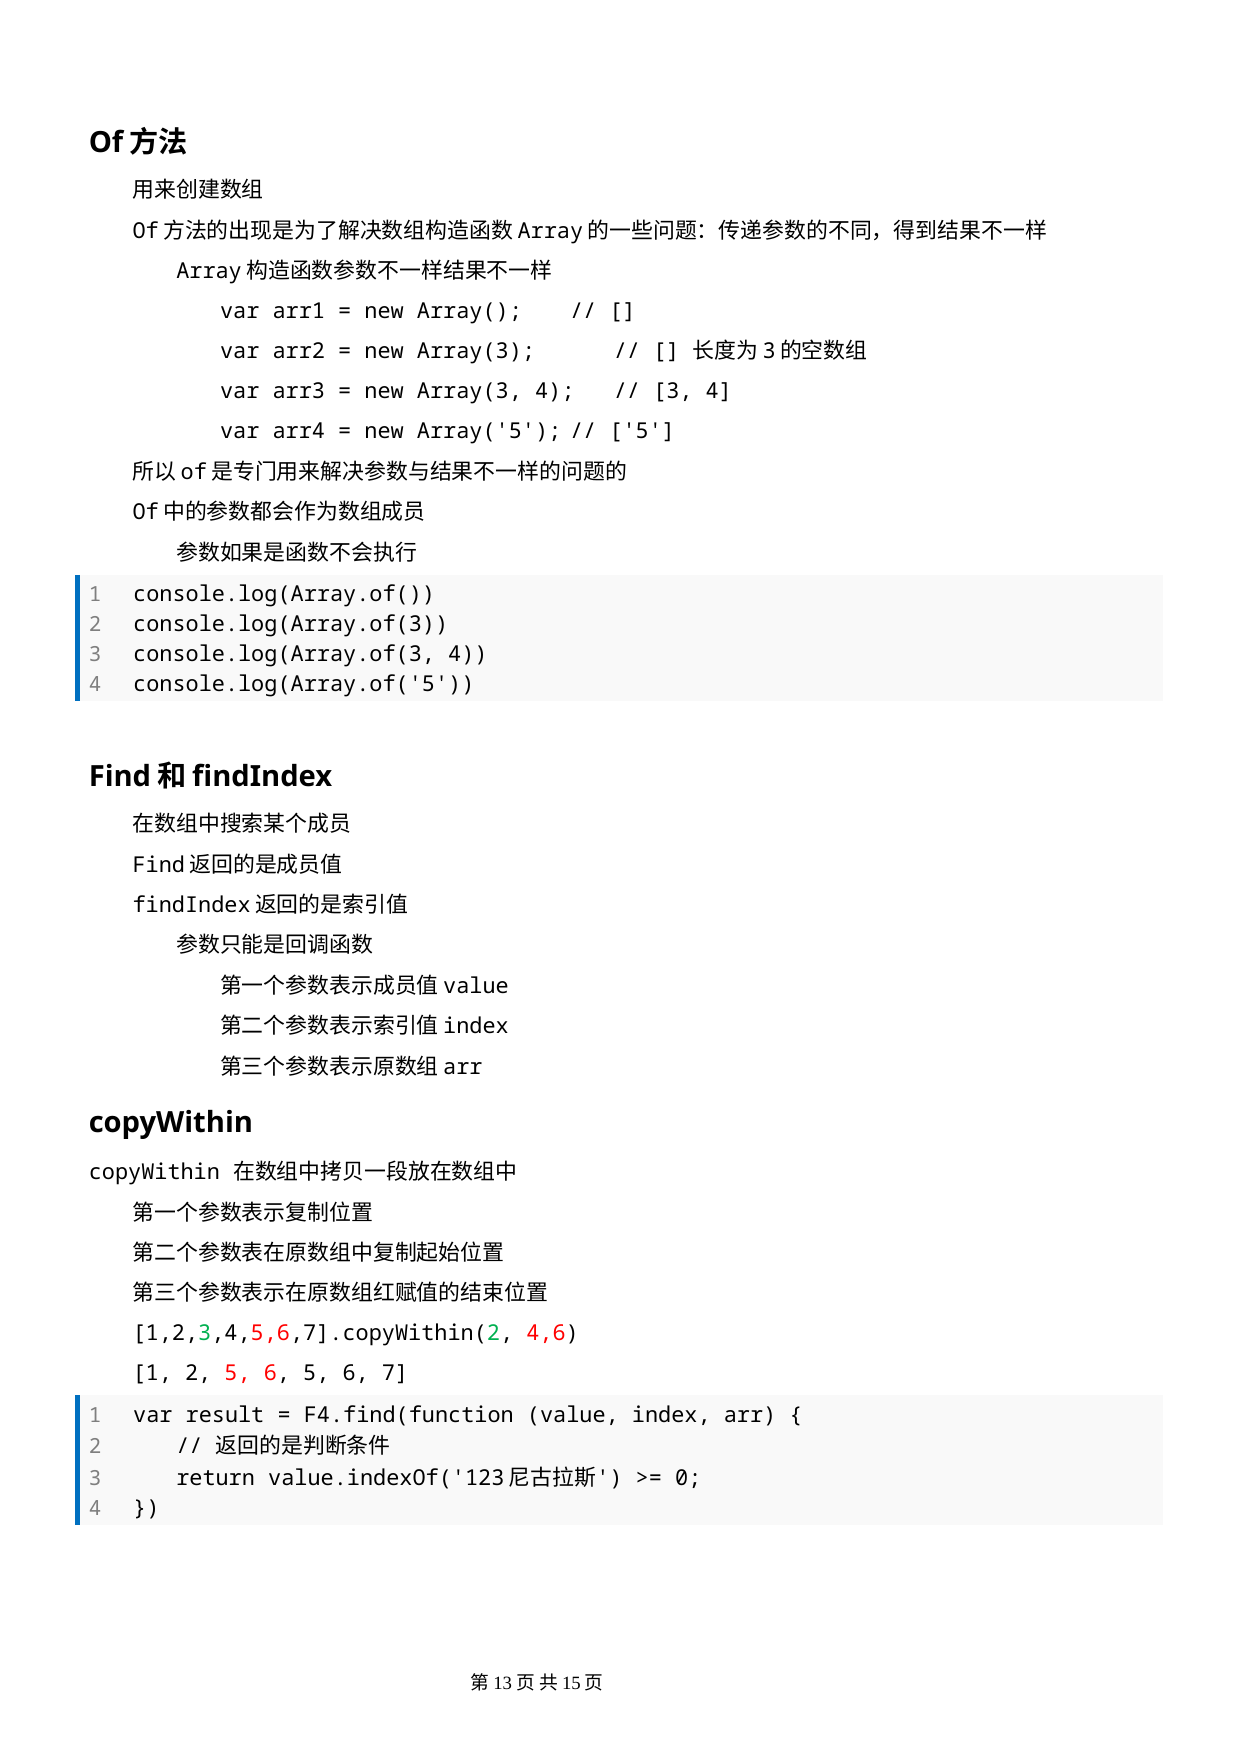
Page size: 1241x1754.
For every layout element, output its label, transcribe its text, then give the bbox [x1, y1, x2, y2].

text Find返回的是成员值 [88, 846, 1152, 879]
text 参数只能是回调函数 [132, 927, 1152, 959]
table_header console.log(Array.of()) console.log(Array.of(3)) console.log(Array.of(3, 4)) console.log(Array.of('5')) [80, 575, 1163, 701]
text findIndex返回的是索引值 [88, 887, 1152, 919]
text var arr4 = new Array('5'); // ['5'] [176, 413, 1152, 446]
text 第二个参数表示索引值index [176, 1008, 1152, 1040]
text var arr2 = new Array(3); // [] 长度为3的空数组 [176, 333, 1152, 366]
text var arr3 = new Array(3, 4); // [3, 4] [176, 374, 1152, 406]
text 第一个参数表示成员值value [176, 967, 1152, 1000]
text [1,2,3,4,5,6,7].copyWithin(2, 4,6) [88, 1315, 1152, 1348]
text 用来创建数组 [88, 172, 1152, 204]
table_header var result = F4.find(function (value, index, arr) { // 返回的是判断条件 return value.indexOf('123尼古拉斯') >= 0; }) [80, 1395, 1163, 1525]
text Array构造函数参数不一样结果不一样 [132, 253, 1152, 285]
text 第三个参数表示原数组arr [176, 1048, 1152, 1081]
text var arr1 = new Array(); // [] [176, 293, 1152, 326]
text copyWithin 在数组中拷贝一段放在数组中 [88, 1154, 1152, 1186]
text Of方法的出现是为了解决数组构造函数Array的一些问题：传递参数的不同，得到结果不一样 [88, 212, 1152, 245]
text 参数如果是函数不会执行 [132, 534, 1152, 567]
text 第二个参数表在原数组中复制起始位置 [88, 1234, 1152, 1267]
text 第三个参数表示在原数组红赋值的结束位置 [88, 1275, 1152, 1307]
text 所以of是专门用来解决参数与结果不一样的问题的 [88, 453, 1152, 486]
text 在数组中搜索某个成员 [88, 806, 1152, 838]
text 第一个参数表示复制位置 [88, 1194, 1152, 1227]
text [1, 2, 5, 6, 5, 6, 7] [88, 1355, 1152, 1388]
text Of中的参数都会作为数组成员 [88, 494, 1152, 526]
